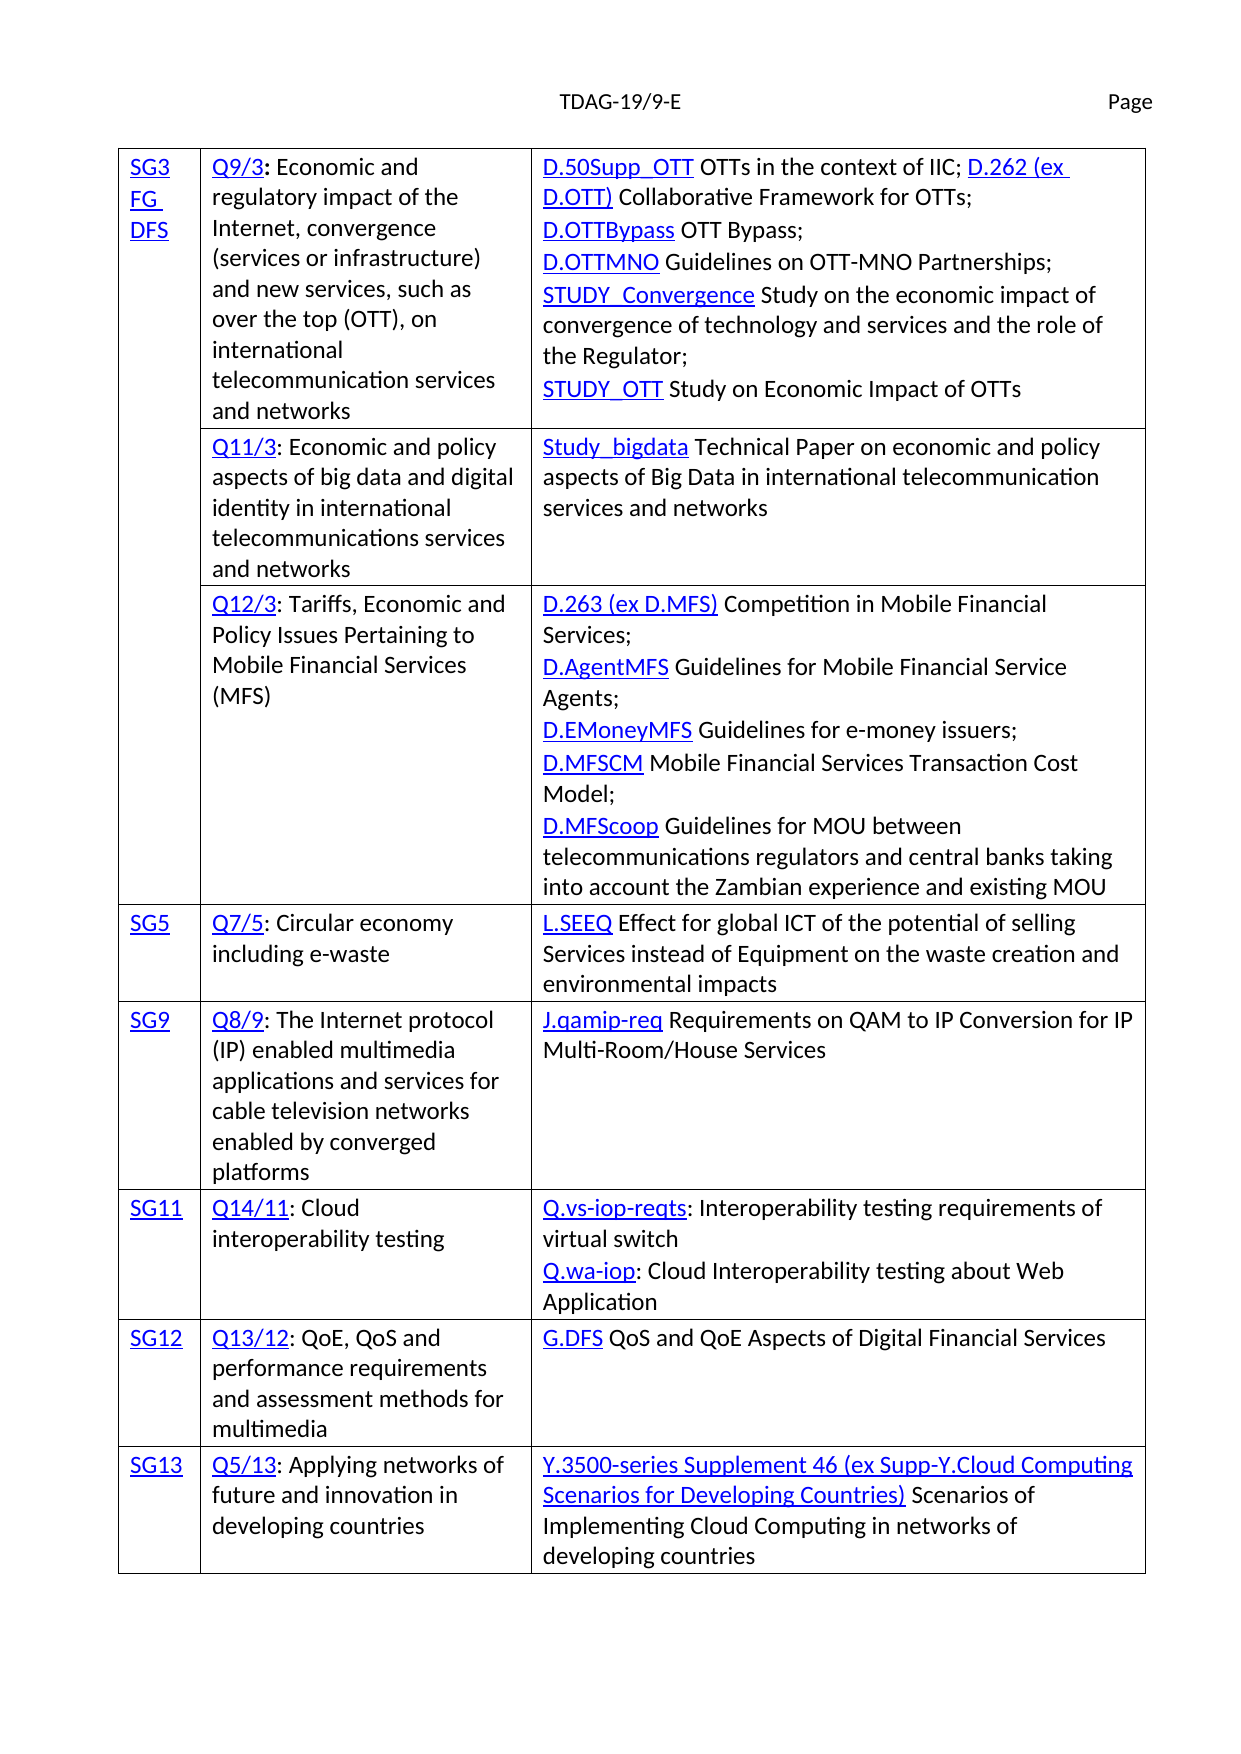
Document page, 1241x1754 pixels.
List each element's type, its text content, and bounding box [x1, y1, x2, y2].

table_cell Q.vs-iop-reqts: Interoperability testing requirements of virtual switch Q.wa-iop: Cloud Interoperability testing about Web Application [532, 1190, 1145, 1318]
table_cell L.SEEQ Effect for global ICT of the potential of selling Services instead of Equipment on the waste creation and environmental impacts [532, 905, 1145, 1001]
table_cell Q13/12: QoE, QoS and performance requirements and assessment methods for multimedia [201, 1320, 531, 1446]
table_cell Q14/11: Cloud interoperability testing [201, 1190, 531, 1318]
table_cell Q7/5: Circular economy including e-waste [201, 905, 531, 1001]
table_cell Q11/3: Economic and policy aspects of big data and digital identity in international telecommunications services and networks [201, 429, 531, 585]
table_cell SG13 [119, 1447, 200, 1573]
table_cell Study_bigdata Technical Paper on economic and policy aspects of Big Data in international telecommunication services and networks [532, 429, 1145, 585]
table_cell Q8/9: The Internet protocol (IP) enabled multimedia applications and services for cable television networks enabled by converged platforms [201, 1002, 531, 1189]
table_cell D.263 (ex D.MFS) Competition in Mobile Financial Services; D.AgentMFS Guidelines for Mobile Financial Service Agents; D.EMoneyMFS Guidelines for e-money issuers; D.MFSCM Mobile Financial Services Transaction Cost Model; D.MFScoop Guidelines for MOU between telecommunications regulators and central banks taking into account the Zambian experience and existing MOU [532, 586, 1145, 904]
table_cell J.qamip-req Requirements on QAM to IP Conversion for IP Multi-Room/House Services [532, 1002, 1145, 1189]
table_cell Y.3500-series Supplement 46 (ex Supp-Y.Cloud Computing Scenarios for Developing Countries) Scenarios of Implementing Cloud Computing in networks of developing countries [532, 1447, 1145, 1573]
table_cell G.DFS QoS and QoE Aspects of Digital Financial Services [532, 1320, 1145, 1446]
table_cell SG9 [119, 1002, 200, 1189]
table_cell SG12 [119, 1320, 200, 1446]
table_cell Q5/13: Applying networks of future and innovation in developing countries [201, 1447, 531, 1573]
table_cell Q12/3: Tariffs, Economic and Policy Issues Pertaining to Mobile Financial Services (MFS) [201, 586, 531, 904]
table_cell Q9/3: Economic and regulatory impact of the Internet, convergence (services or infrastructure) and new services, such as over the top (OTT), on international telecommunication services and networks [201, 149, 531, 427]
table_cell SG5 [119, 905, 200, 1001]
table_cell SG11 [119, 1190, 200, 1318]
table_cell D.50Supp_OTT OTTs in the context of IIC; D.262 (ex D.OTT) Collaborative Framework for OTTs; D.OTTBypass OTT Bypass; D.OTTMNO Guidelines on OTT-MNO Partnerships; STUDY_Convergence Study on the economic impact of convergence of technology and services and the role of the Regulator; STUDY_OTT Study on Economic Impact of OTTs [532, 149, 1145, 427]
table_cell SG3 FG DFS [119, 149, 200, 904]
